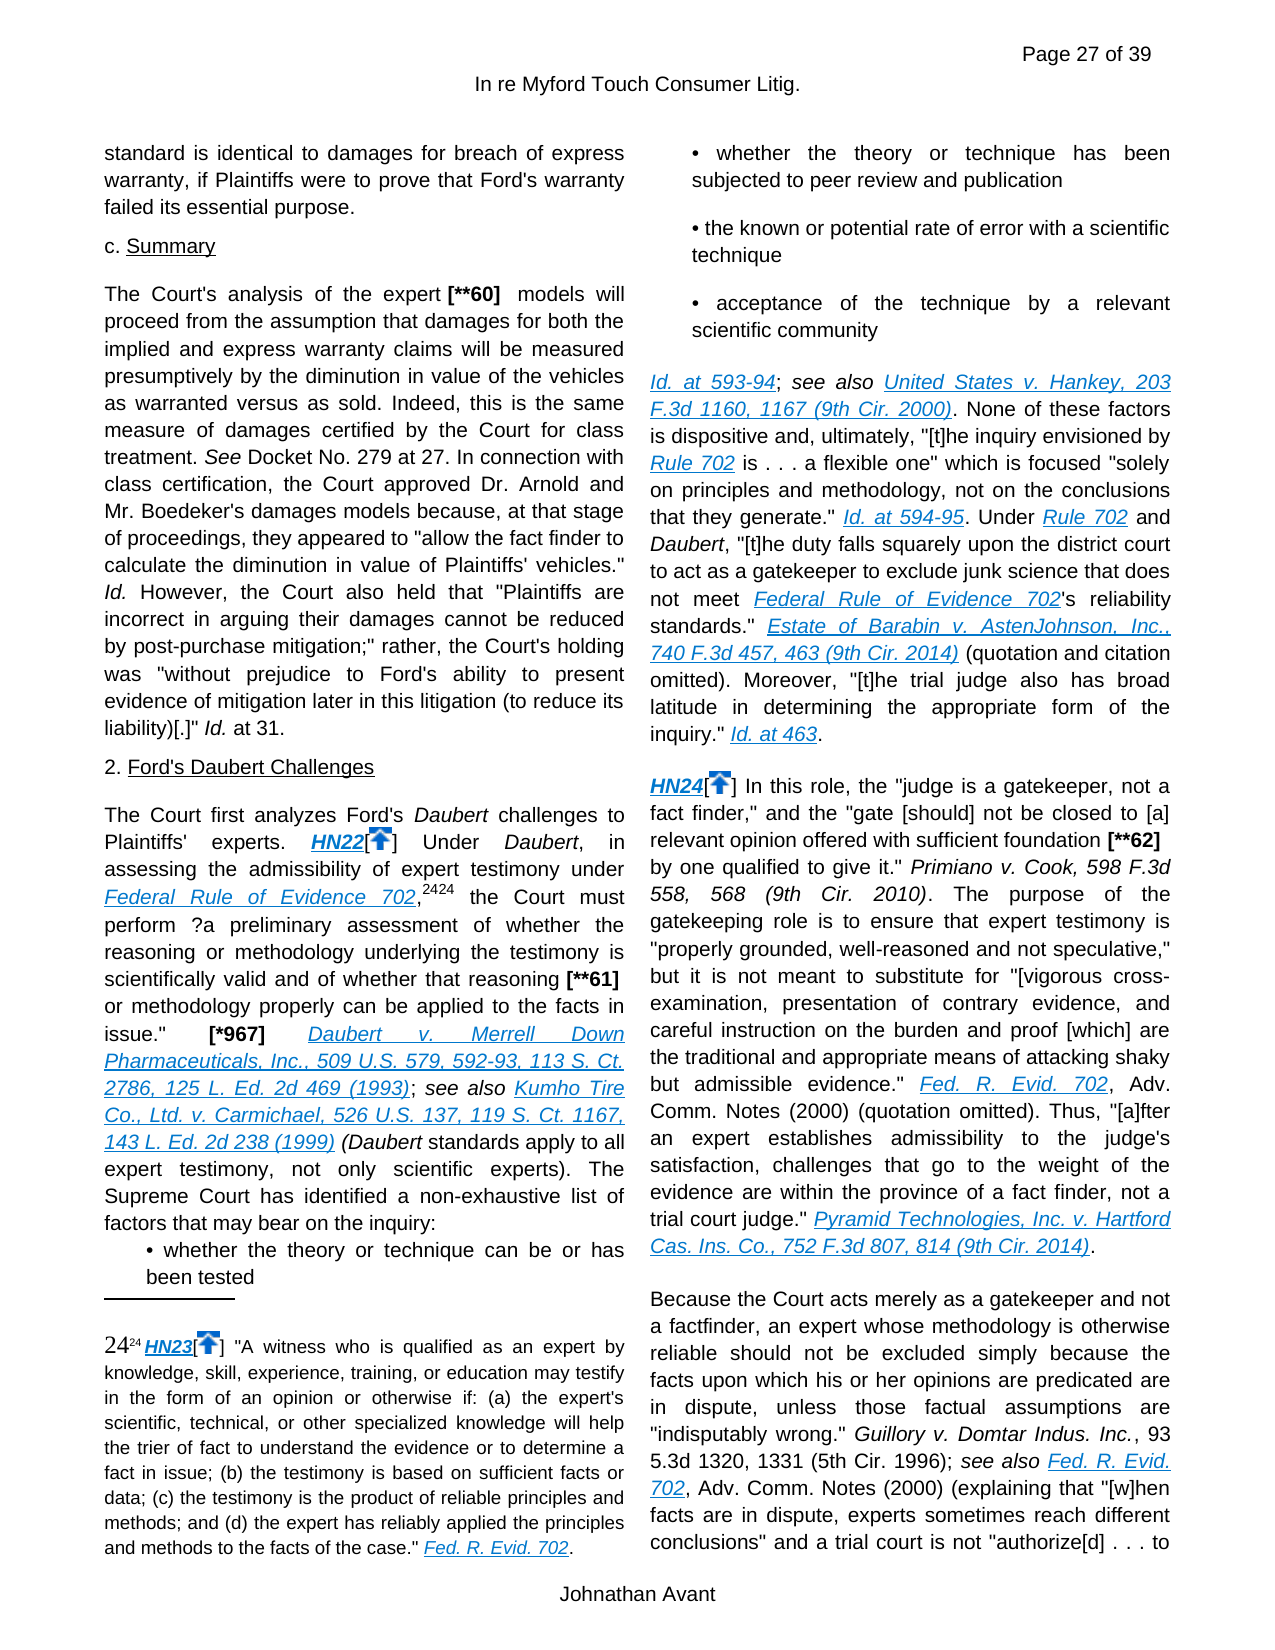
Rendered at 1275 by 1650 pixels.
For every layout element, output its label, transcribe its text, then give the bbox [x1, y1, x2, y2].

text The Court first analyzes Ford's Daubert challenges to Plaintiffs' experts. HN22[] Under Daubert, in assessing the admissibility of expert testimony under Federal Rule of Evidence 702,24 the Court must perform ?a preliminary assessment of whether the reasoning or methodology underlying the testimony is scientifically valid and of whether that reasoning [**61] or methodology properly can be applied to the facts in issue." [*967] Daubert v. Merrell Down Pharmaceuticals, Inc., 509 U.S. 579, 592-93, 113 S. Ct. 2786, 125 L. Ed. 2d 469 (1993); see also Kumho Tire Co., Ltd. v. Carmichael, 526 U.S. 137, 119 S. Ct. 1167, 143 L. Ed. 2d 238 (1999) (Daubert standards apply to all expert testimony, not only scientific experts). The Supreme Court has identified a non-exhaustive list of factors that may bear on the inquiry: [104, 800, 625, 1124]
text 2. Ford's Daubert Challenges [104, 752, 625, 779]
text • acceptance of the technique by a relevant scientific community [692, 287, 1171, 342]
text HN24[] In this role, the "judge is a gatekeeper, not a fact finder," and the "gate [should] not be closed to [a] relevant opinion offered with sufficient foundation [**62] by one qualified to give it." Primiano v. Cook, 598 F.3d 558, 568 (9th Cir. 2010). The purpose of the gatekeeping role is to ensure that expert testimony is "properly grounded, well-reasoned and not speculative," but it is not meant to substitute for "[vigorous cross-examination, presentation of contrary evidence, and careful instruction on the burden and proof [which] are the traditional and appropriate means of attacking shaky but admissible evidence." Fed. R. Evid. 702, Adv. Comm. Notes (2000) (quotation omitted). Thus, "[a]fter an expert establishes admissibility to the judge's satisfaction, challenges that go to the weight of the evidence are within the province of a fact finder, not a trial court judge." Pyramid Technologies, Inc. v. Hartford Cas. Ins. Co., 752 F.3d 807, 814 (9th Cir. 2014). [650, 771, 1171, 1258]
text • whether the theory or technique can be or has been tested [146, 1235, 625, 1289]
text Id. at 593-94; see also United States v. Hankey, 203 F.3d 1160, 1167 (9th Cir. 2000). None of these factors is dispositive and, ultimately, "[t]he inquiry envisioned by Rule 702 is . . . a flexible one" which is focused "solely on principles and methodology, not on the conclusions that they generate." Id. at 594-95. Under Rule 702 and Daubert, "[t]he duty falls squarely upon the district court to act as a gatekeeper to exclude junk science that does not meet Federal Rule of Evidence 702's reliability standards." Estate of Barabin v. AstenJohnson, Inc., 740 F.3d 457, 463 (9th Cir. 2014) (quotation and citation omitted). Moreover, "[t]he trial judge also has broad latitude in determining the appropriate form of the inquiry." Id. at 463. [650, 367, 1171, 746]
text • the known or potential rate of error with a scientific technique [692, 212, 1171, 267]
text • whether the theory or technique has been subjected to peer review and publication [692, 137, 1171, 192]
text The Court's analysis of the expert [**60] models will proceed from the assumption that damages for both the implied and express warranty claims will be measured presumptively by the diminution in value of the vehicles as warranted versus as sold. Indeed, this is the same measure of damages certified by the Court for class treatment. See Docket No. 279 at 27. In connection with class certification, the Court approved Dr. Arnold and Mr. Boedeker's damages models because, at that stage of proceedings, they appeared to "allow the fact finder to calculate the diminution in value of Plaintiffs' vehicles." Id. However, the Court also held that "Plaintiffs are incorrect in arguing their damages cannot be reduced by post-purchase mitigation;" rather, the Court's holding was "without prejudice to Ford's ability to present evidence of mitigation later in this litigation (to reduce its liability)[.]" Id. at 31. [104, 279, 625, 739]
text c. Summary [104, 231, 625, 258]
picture [709, 771, 731, 794]
picture [197, 1331, 220, 1354]
text The Court first analyzes Ford's Daubert challenges to Plaintiffs' experts. HN22[] Under Daubert, in assessing the admissibility of expert testimony under Federal Rule of Evidence 702,24 the Court must perform ?a preliminary assessment of whether the reasoning or methodology underlying the testimony is scientifically valid and of whether that reasoning [**61] or methodology properly can be applied to the facts in issue." [*967] Daubert v. Merrell Down Pharmaceuticals, Inc., 509 U.S. 579, 592-93, 113 S. Ct. 2786, 125 L. Ed. 2d 469 (1993); see also Kumho Tire Co., Ltd. v. Carmichael, 526 U.S. 137, 119 S. Ct. 1167, 143 L. Ed. 2d 238 (1999) (Daubert standards apply to all expert testimony, not only scientific experts). The Supreme Court has identified a non-exhaustive list of factors that may bear on the inquiry: [104, 1125, 625, 1235]
picture [369, 827, 392, 850]
